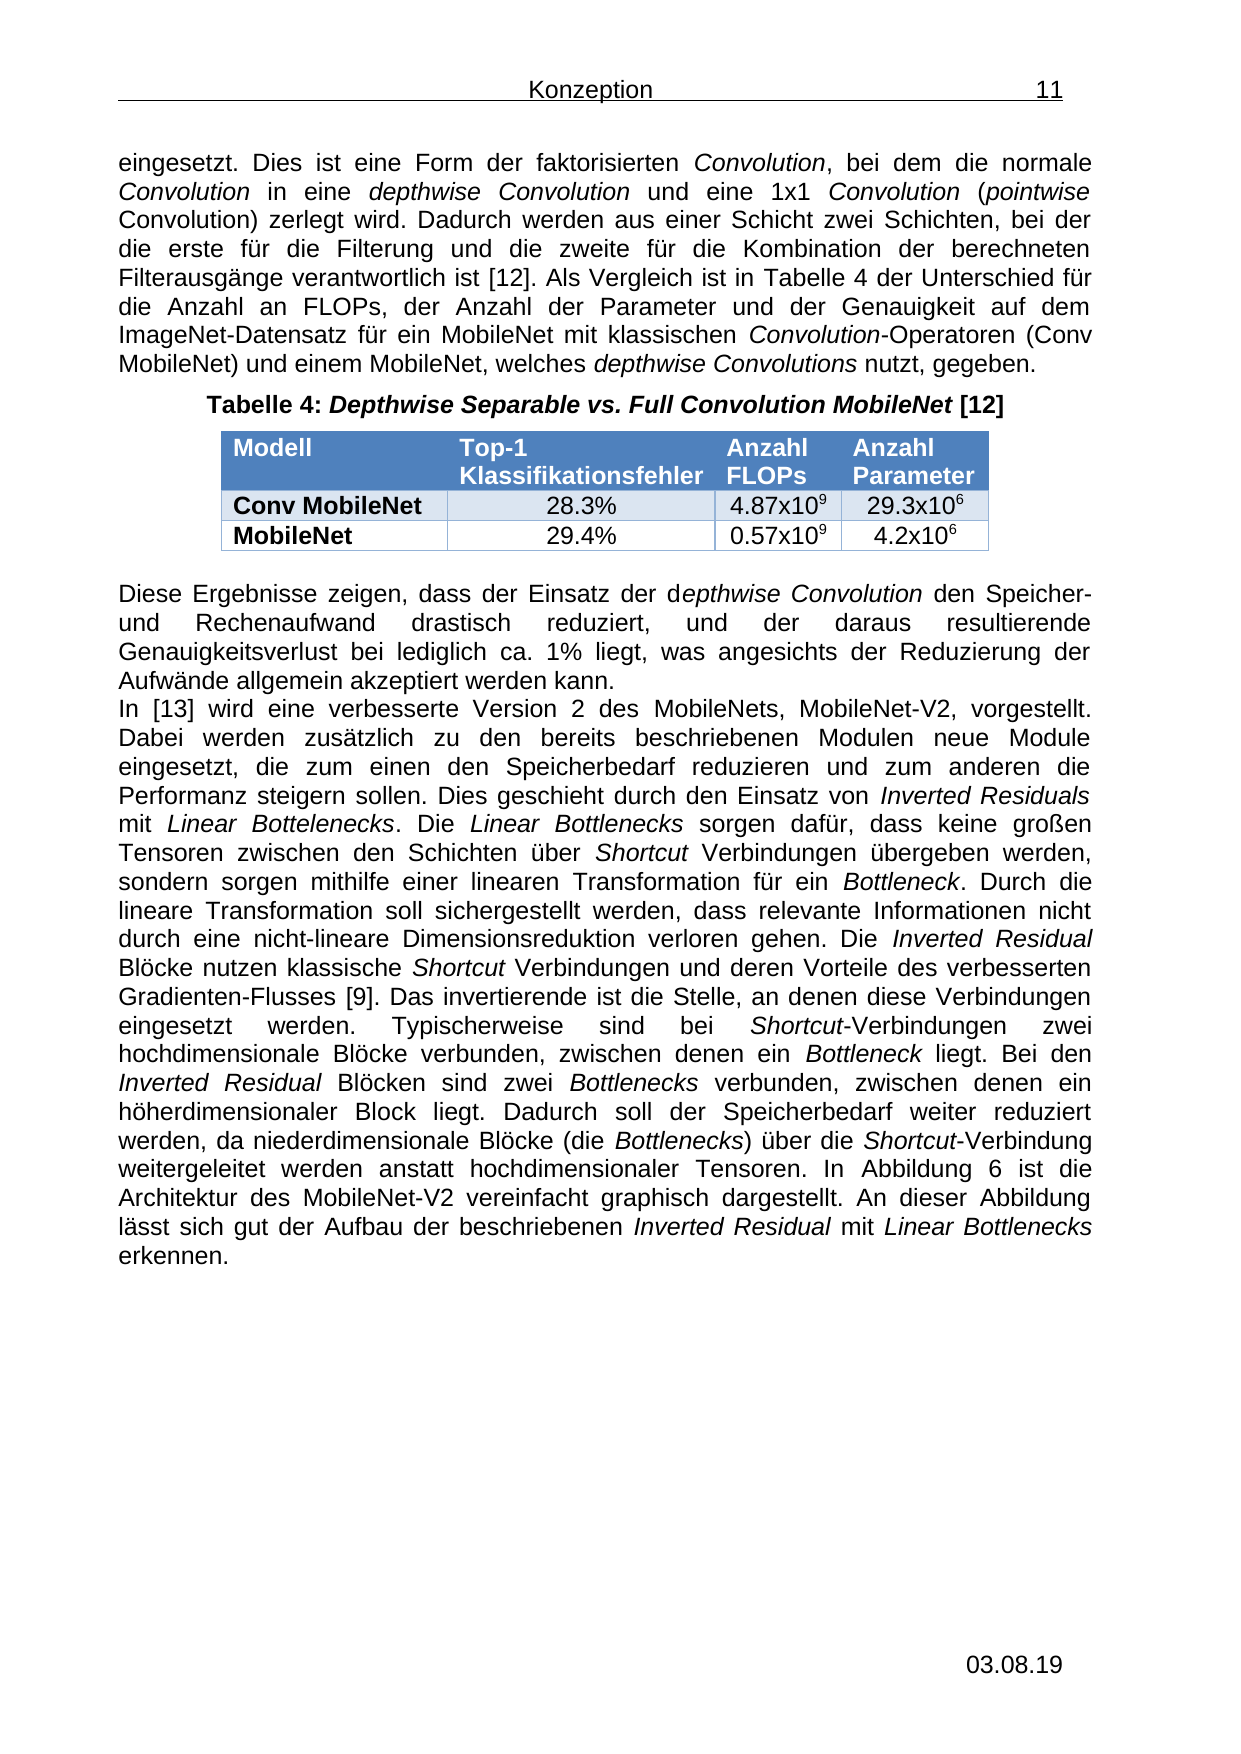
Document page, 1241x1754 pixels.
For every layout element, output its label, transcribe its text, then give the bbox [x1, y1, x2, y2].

text Tabelle 4: Depthwise Separable vs. Full Convolution MobileNet [118, 390, 1092, 419]
table_header Top-1 Klassifikationsfehler [448, 433, 714, 490]
table_header Modell [222, 433, 447, 490]
text In wird eine verbesserte Version 2 des MobileNets, MobileNet-V2, vorgestellt. Dabei werden zusätzlich zu den bereits beschriebenen Modulen neue Module eingesetzt, die zum einen den Speicherbedarf reduzieren und zum anderen die Performanz steigern sollen. Dies geschieht durch den Einsatz von Inverted Residuals mit Linear Bottelenecks. Die Linear Bottlenecks sorgen dafür, dass keine großen Tensoren zwischen den Schichten über Shortcut Verbindungen übergeben werden, sondern sorgen mithilfe einer linearen Transformation für ein Bottleneck. Durch die lineare Transformation soll sichergestellt werden, dass relevante Informationen nicht durch eine nicht-lineare Dimensionsreduktion verloren gehen. Die Inverted Residual Blöcke nutzen klassische Shortcut Verbindungen und deren Vorteile des verbesserten Gradienten-Flusses. Das invertierende ist die Stelle, an denen diese Verbindungen eingesetzt werden. Typischerweise sind bei Shortcut-Verbindungen zwei hochdimensionale Blöcke verbunden, zwischen denen ein Bottleneck liegt. Bei den Inverted Residual Blöcken sind zwei Bottlenecks verbunden, zwischen denen ein höherdimensionaler Block liegt. Dadurch soll der Speicherbedarf weiter reduziert werden, da niederdimensionale Blöcke (die Bottlenecks) über die Shortcut-Verbindung weitergeleitet werden anstatt hochdimensionaler Tensoren. In Abbildung 6 ist die Architektur des MobileNet-V2 vereinfacht graphisch dargestellt. An dieser Abbildung lässt sich gut der Aufbau der beschriebenen Inverted Residual mit Linear Bottlenecks erkennen. [118, 694, 1092, 1269]
text Diese Ergebnisse zeigen, dass der Einsatz der depthwise Convolution den Speicher- und Rechenaufwand drastisch reduziert, und der daraus resultierende Genauigkeitsverlust bei lediglich ca. 1% liegt, was angesichts der Reduzierung der Aufwände allgemein akzeptiert werden kann. [118, 579, 1092, 694]
table_cell 29.4% [448, 521, 714, 549]
table_cell Conv MobileNet [222, 491, 447, 520]
table_header Anzahl FLOPs [716, 433, 841, 490]
table_cell 0.57x109 [716, 521, 841, 549]
table_cell 4.87x109 [716, 491, 841, 520]
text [118, 148, 1092, 378]
table_cell MobileNet [222, 521, 447, 549]
table_cell 4.2x106 [842, 521, 988, 549]
table_header Anzahl Parameter [842, 433, 988, 490]
table_cell 28.3% [448, 491, 714, 520]
table_cell 29.3x106 [842, 491, 988, 520]
